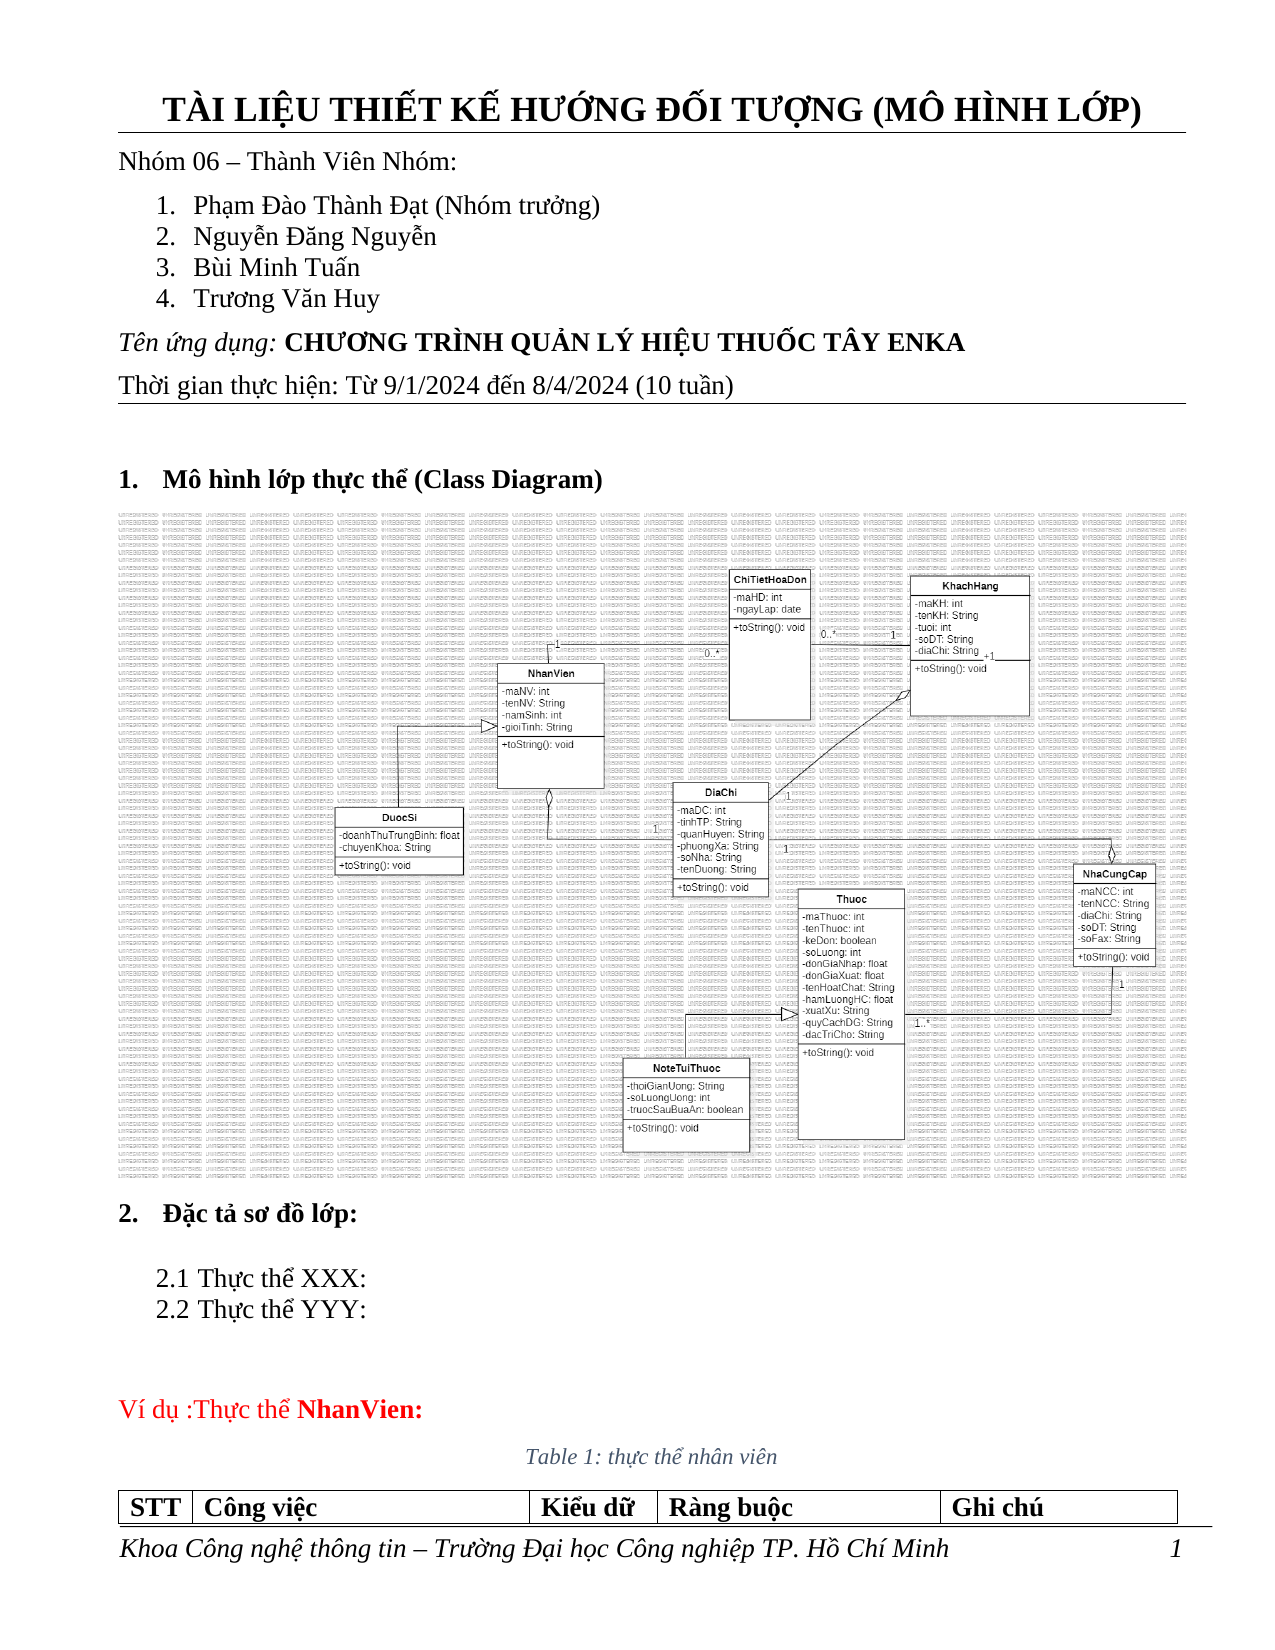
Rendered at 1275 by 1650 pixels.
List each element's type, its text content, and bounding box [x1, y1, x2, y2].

table_header Công việc [193, 1491, 529, 1522]
table_header Ghi chú [941, 1491, 1177, 1522]
text Nhóm 06 – Thành Viên Nhóm: [118, 145, 1186, 176]
picture [118, 510, 1187, 1183]
table_header STT [119, 1491, 192, 1522]
list Thực thể XXX: [156, 1262, 1186, 1293]
list Thực thể YYY: [156, 1293, 1186, 1324]
text Tên ứng dụng: CHƯƠNG TRÌNH QUẢN LÝ HIỆU THUỐC TÂY ENKA [118, 326, 1186, 357]
list Phạm Đào Thành Đạt (Nhóm trưởng) [156, 189, 1186, 220]
list Bùi Minh Tuấn [156, 251, 1186, 282]
table_header Kiểu dữ liệu [530, 1491, 657, 1522]
text TÀI LIỆU THIẾT KẾ HƯỚNG ĐỐI TƯỢNG (MÔ HÌNH LỚP) [118, 89, 1186, 132]
text Ví dụ :Thực thể NhanVien: [118, 1393, 1186, 1424]
text Table 1: thực thể nhân viên [118, 1443, 1186, 1469]
list Nguyễn Đăng Nguyễn [156, 220, 1186, 251]
text Thời gian thực hiện: Từ 9/1/2024 đến 8/4/2024 (10 tuần) [118, 369, 1186, 403]
list Mô hình lớp thực thể (Class Diagram) [118, 463, 1186, 494]
list Trương Văn Huy [156, 282, 1186, 313]
list Đặc tả sơ đồ lớp: [118, 1197, 1186, 1228]
table_header Ràng buộc [658, 1491, 940, 1522]
